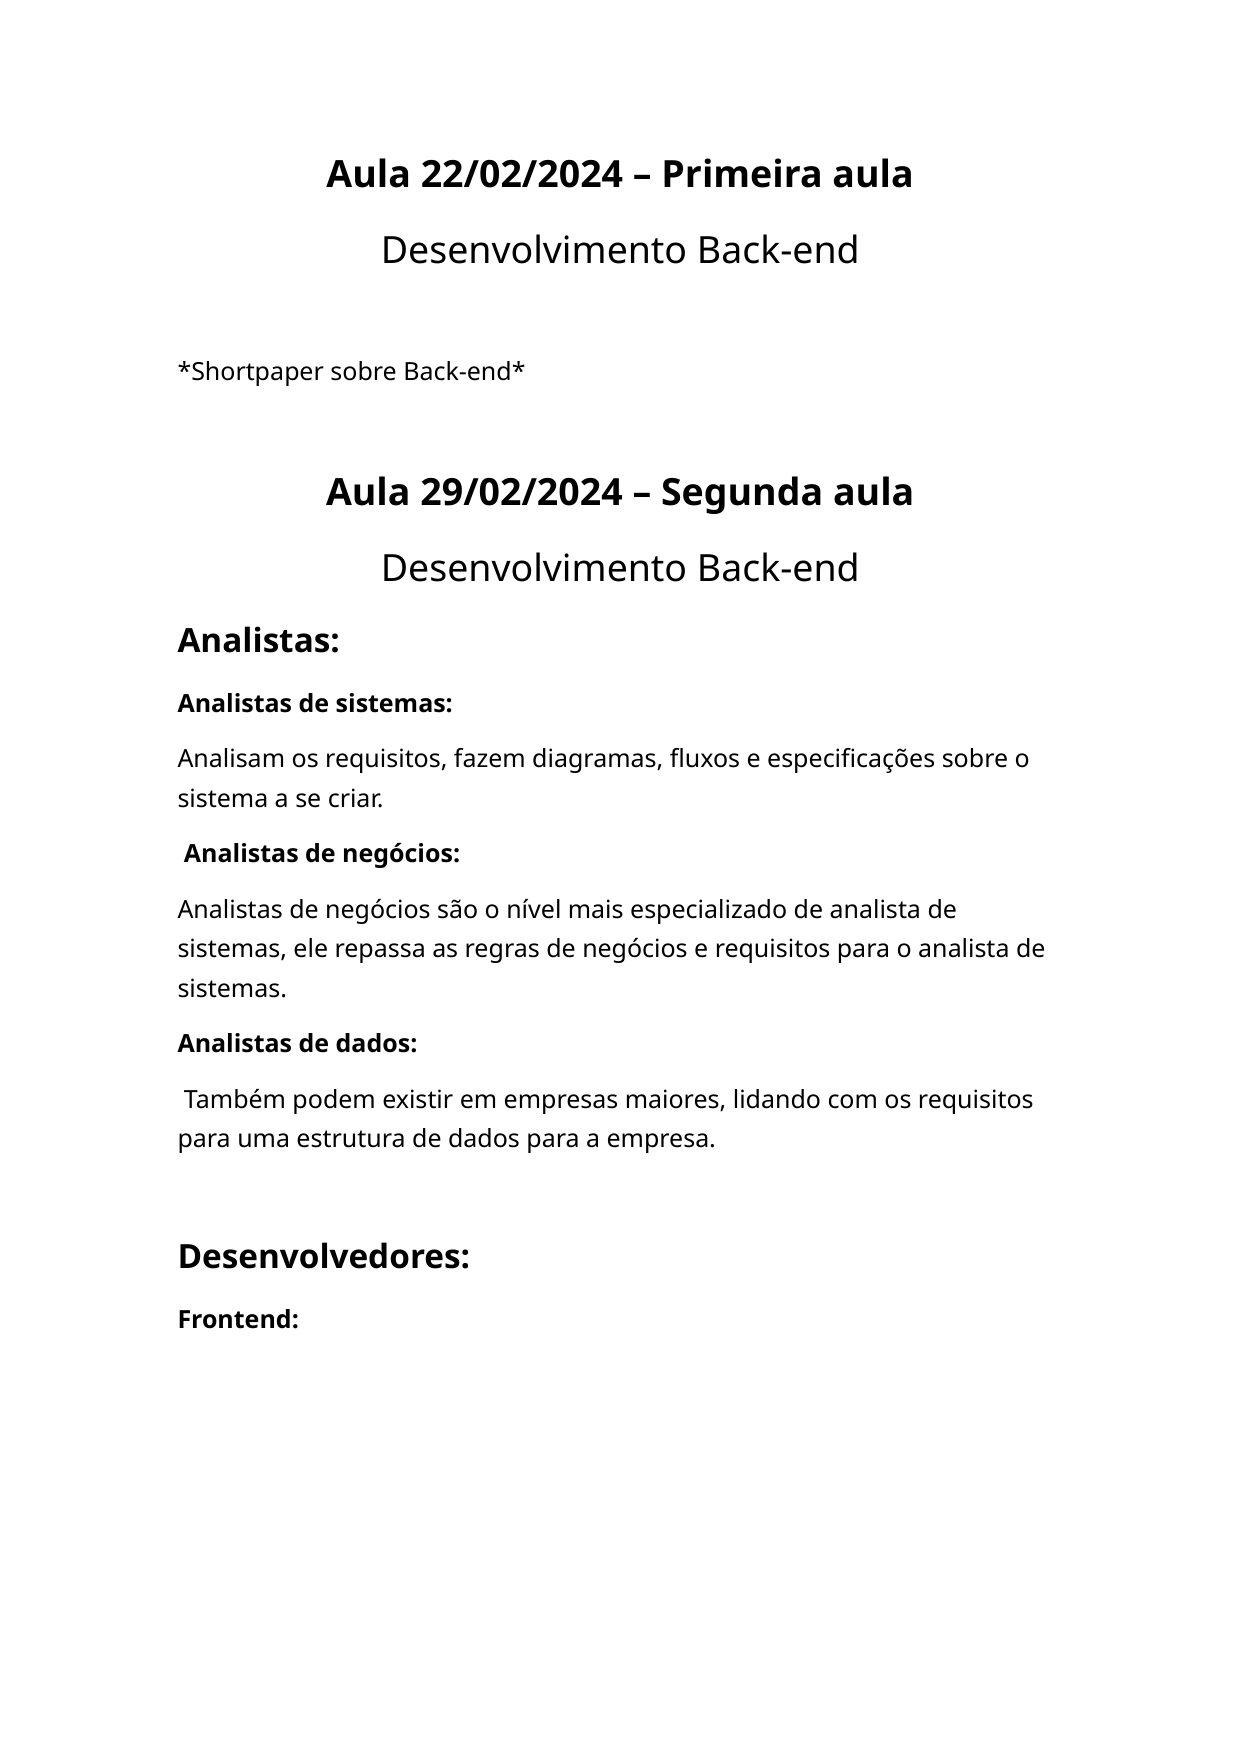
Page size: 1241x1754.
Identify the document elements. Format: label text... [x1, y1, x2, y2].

text Analistas: [177, 616, 1063, 662]
text Aula 29/02/2024 – Segunda aula [177, 466, 1063, 517]
text Frontend: [177, 1302, 1063, 1336]
text Desenvolvedores: [177, 1233, 1063, 1278]
text Aula 22/02/2024 – Primeira aula [177, 148, 1063, 199]
text Desenvolvimento Back-end [177, 223, 1063, 274]
text Analistas de negócios: [177, 836, 1063, 870]
text Desenvolvimento Back-end [177, 541, 1063, 592]
text Analistas de dados: [177, 1026, 1063, 1060]
text Analisam os requisitos, fazem diagramas, fluxos e especificações sobre o sistema a se criar. [177, 741, 1063, 814]
text Analistas de sistemas: [177, 685, 1063, 719]
text *Shortpaper sobre Back-end* [177, 354, 1063, 388]
text Também podem existir em empresas maiores, lidando com os requisitos para uma estrutura de dados para a empresa. [177, 1082, 1063, 1155]
text Analistas de negócios são o nível mais especializado de analista de sistemas, ele repassa as regras de negócios e requisitos para o analista de sistemas. [177, 892, 1063, 1004]
